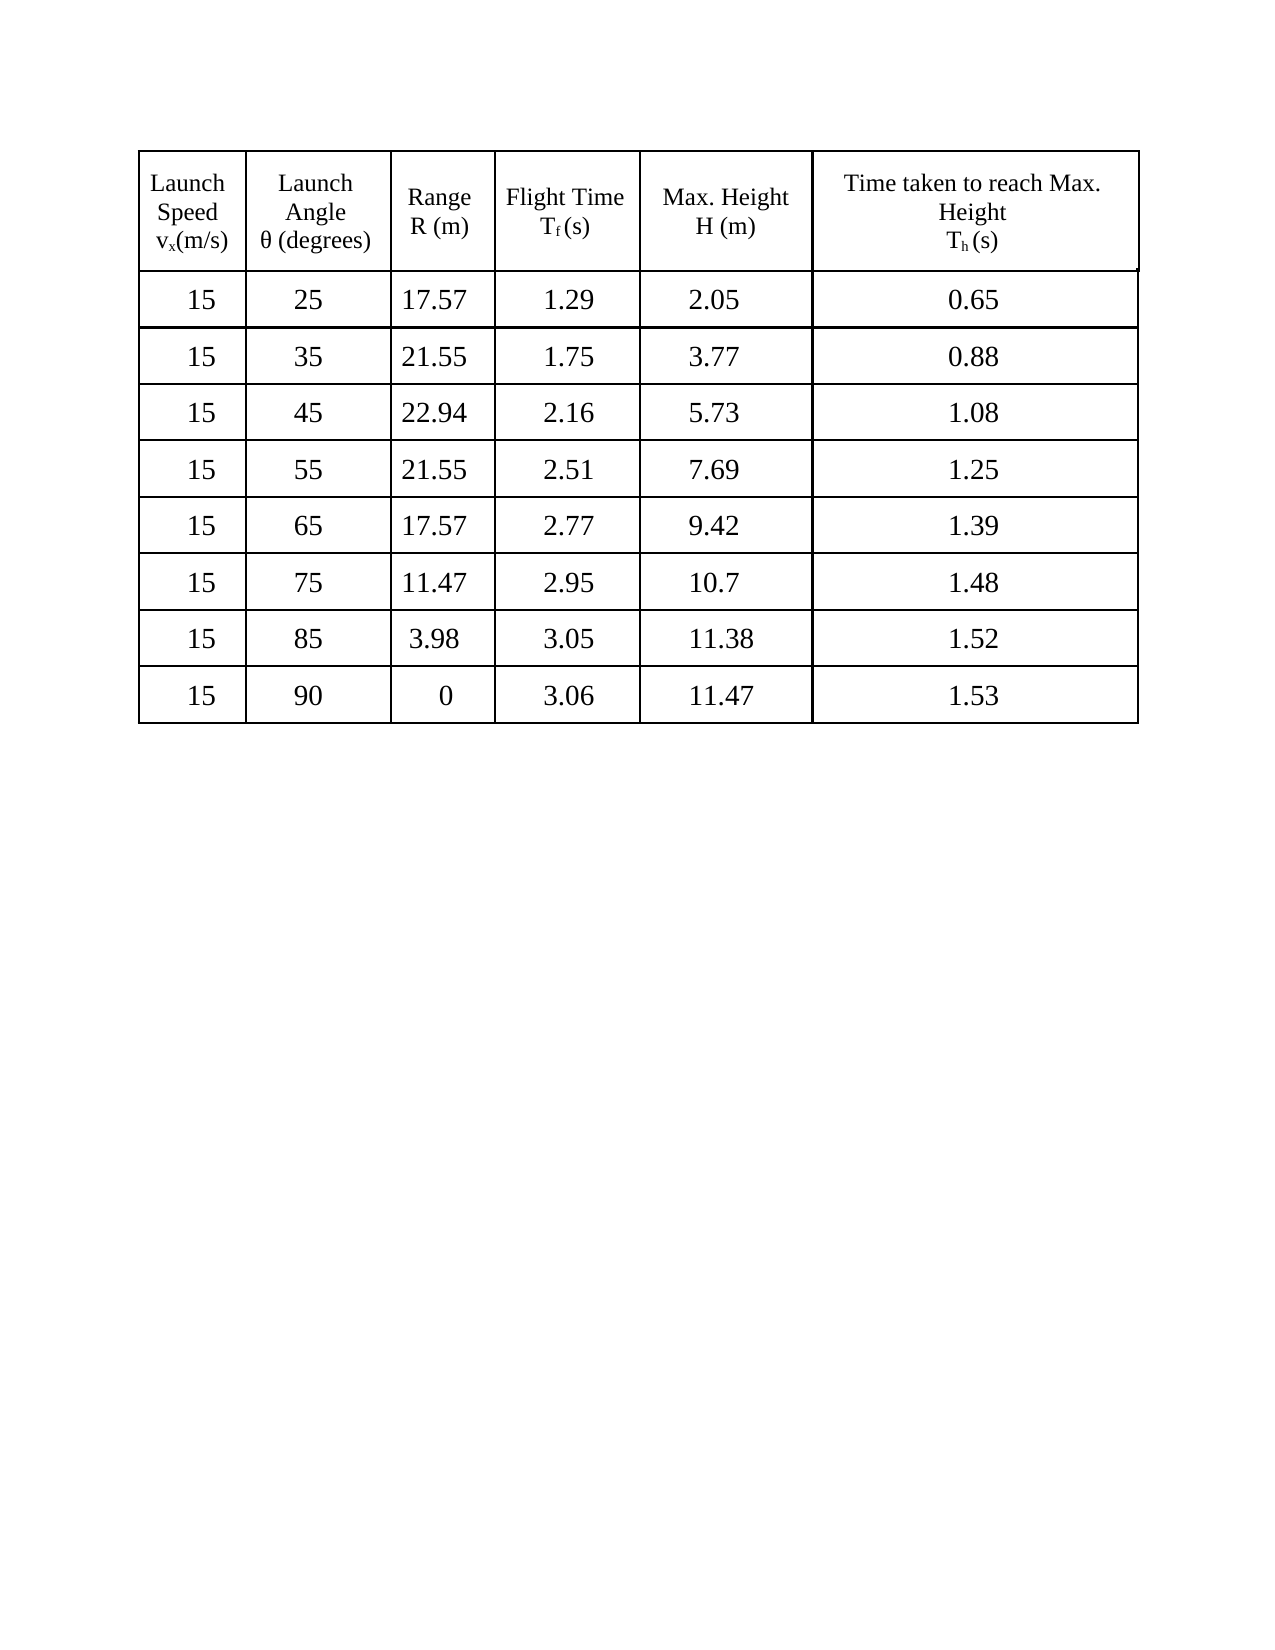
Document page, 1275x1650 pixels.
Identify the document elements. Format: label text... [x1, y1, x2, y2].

table_cell 22.94 [392, 385, 494, 439]
table_cell 2.77 [496, 498, 639, 552]
table_cell 11.47 [392, 554, 494, 609]
table_cell 17.57 [392, 272, 494, 326]
table_cell 2.05 [641, 272, 811, 326]
table_header Range R (m) [392, 152, 494, 270]
table_cell 7.69 [641, 441, 811, 496]
table_header Max. Height H (m) [641, 152, 811, 270]
table_cell 11.38 [641, 611, 811, 665]
table_cell 17.57 [392, 498, 494, 552]
table_cell 65 [247, 498, 390, 552]
table_cell 15 [140, 329, 245, 383]
table_cell 0.65 [814, 272, 1137, 326]
table_cell 85 [247, 611, 390, 665]
table_cell 0.88 [814, 329, 1137, 383]
table_cell 3.05 [496, 611, 639, 665]
table_cell 0 [392, 667, 494, 722]
table_cell 90 [247, 667, 390, 722]
table_cell 25 [247, 272, 390, 326]
table_cell 55 [247, 441, 390, 496]
table_cell 15 [140, 272, 245, 326]
table_cell 21.55 [392, 329, 494, 383]
table_cell 1.52 [814, 611, 1137, 665]
table_cell 1.48 [814, 554, 1137, 609]
table_cell 3.06 [496, 667, 639, 722]
table_cell 1.08 [814, 385, 1137, 439]
table_cell 15 [140, 554, 245, 609]
table_cell 1.29 [496, 272, 639, 326]
table_cell 15 [140, 441, 245, 496]
table_cell 10.7 [641, 554, 811, 609]
table_cell 9.42 [641, 498, 811, 552]
table_cell 45 [247, 385, 390, 439]
table_header Launch Speed vx(m/s) [140, 152, 245, 270]
table_cell 1.39 [814, 498, 1137, 552]
table_cell 3.98 [392, 611, 494, 665]
table_cell 1.25 [814, 441, 1137, 496]
table_cell 1.53 [814, 667, 1137, 722]
table_cell 15 [140, 498, 245, 552]
table_cell 15 [140, 385, 245, 439]
table_header Flight Time Tf (s) [496, 152, 639, 270]
table_cell 15 [140, 611, 245, 665]
table_cell 21.55 [392, 441, 494, 496]
table_cell 2.51 [496, 441, 639, 496]
table_cell 5.73 [641, 385, 811, 439]
table_cell 35 [247, 329, 390, 383]
table_cell 11.47 [641, 667, 811, 722]
table_header Time taken to reach Max. Height Th (s) [814, 152, 1138, 270]
table_cell 2.95 [496, 554, 639, 609]
table_cell 15 [140, 667, 245, 722]
table_cell 75 [247, 554, 390, 609]
table_cell 1.75 [496, 329, 639, 383]
table_header Launch Angle θ (degrees) [247, 152, 390, 270]
table_cell 3.77 [641, 329, 811, 383]
table_cell 2.16 [496, 385, 639, 439]
